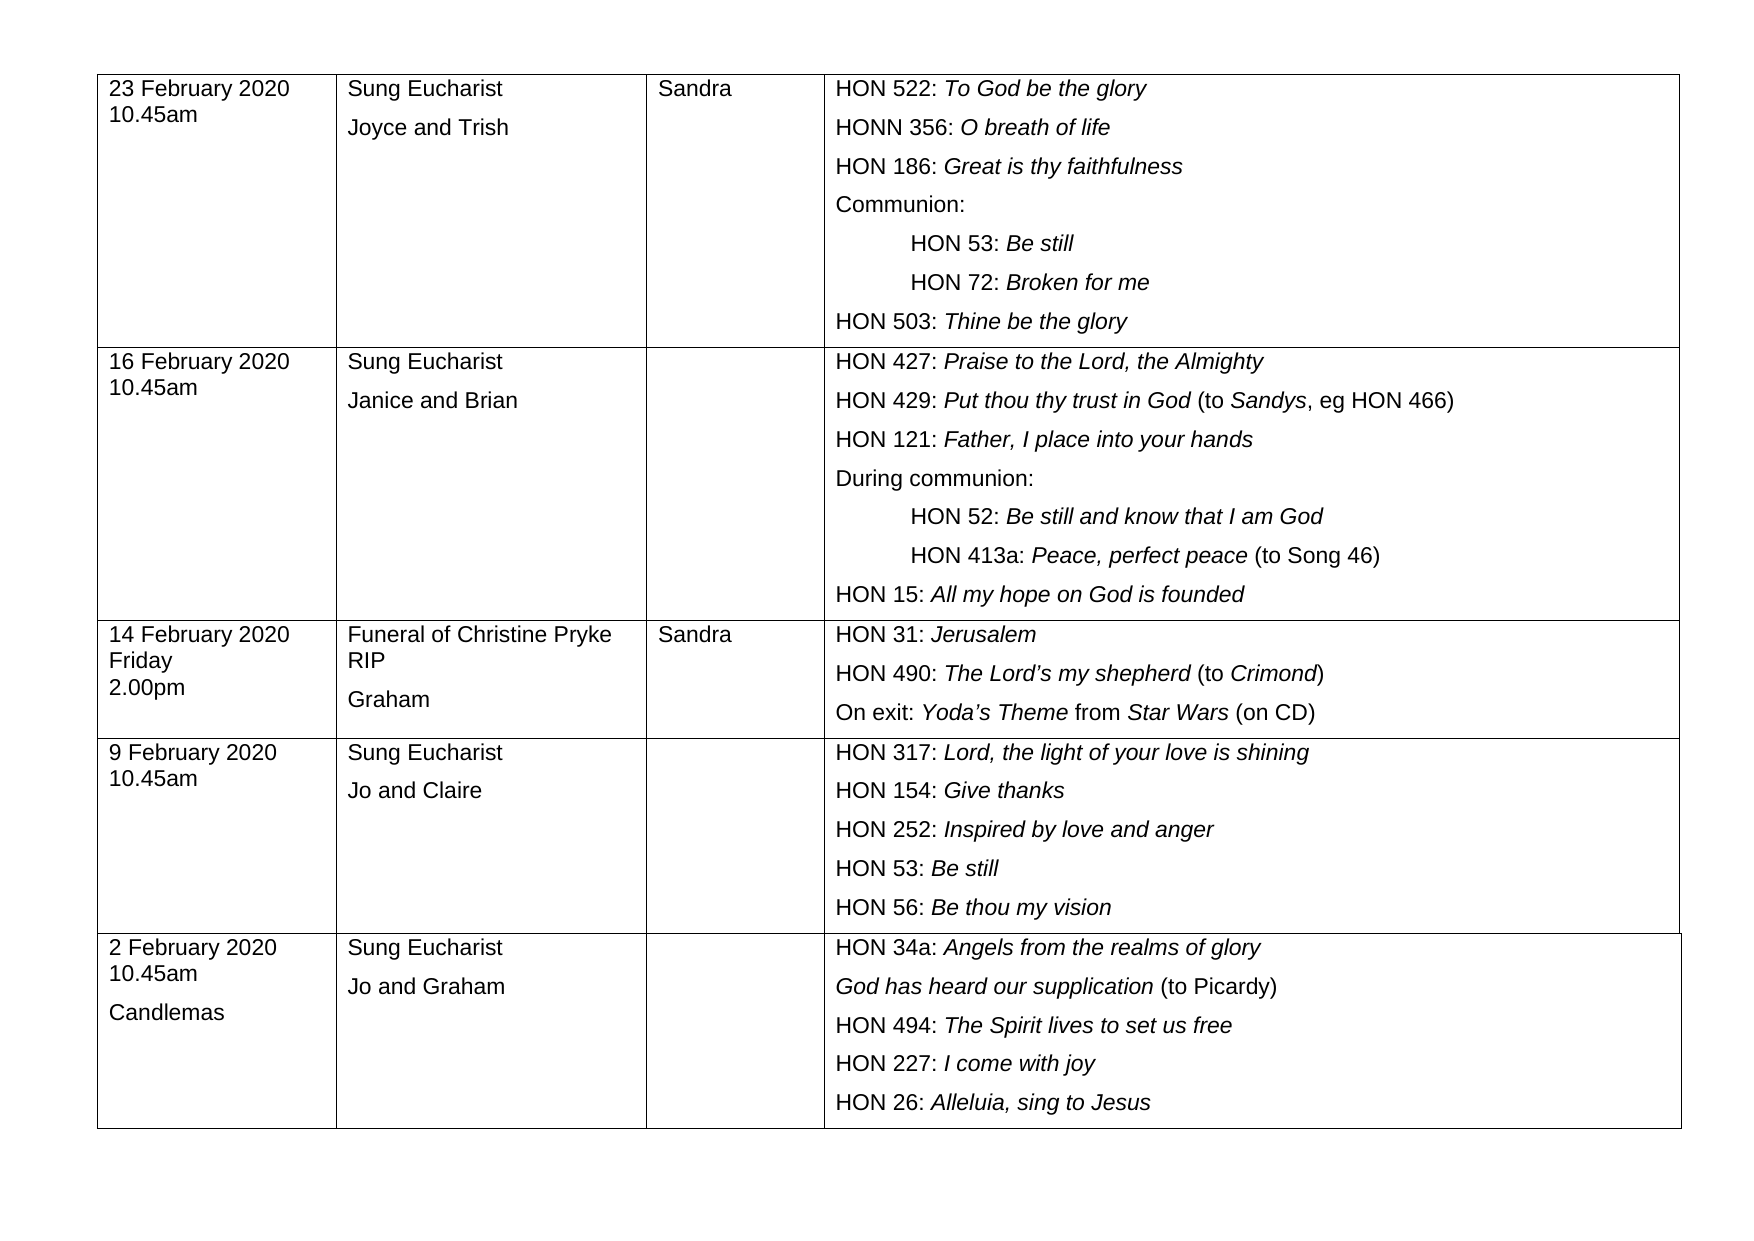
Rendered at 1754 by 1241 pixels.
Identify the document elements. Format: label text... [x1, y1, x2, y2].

table_cell 16 February 2020 10.45am [98, 348, 336, 620]
table_cell 14 February 2020 Friday 2.00pm [98, 621, 336, 737]
table_cell 23 February 2020 10.45am [98, 75, 336, 347]
table_cell [647, 348, 824, 620]
table_cell HON 427: Praise to the Lord, the Almighty HON 429: Put thou thy trust in God (to Sandys, eg HON 466) HON 121: Father, I place into your hands During communion: HON 52: Be still and know that I am God HON 413a: Peace, perfect peace (to Song 46) HON 15: All my hope on God is founded [825, 348, 1679, 620]
table_cell HON 522: To God be the glory HONN 356: O breath of life HON 186: Great is thy faithfulness Communion: HON 53: Be still HON 72: Broken for me HON 503: Thine be the glory [825, 75, 1679, 347]
table_cell Sung Eucharist Jo and Graham [337, 934, 646, 1128]
table_cell [647, 934, 824, 1128]
table_cell Sandra [647, 621, 824, 737]
table_cell [647, 739, 824, 933]
table_cell Sung Eucharist Jo and Claire [337, 739, 646, 933]
table_cell Sung Eucharist Janice and Brian [337, 348, 646, 620]
table_cell 2 February 2020 10.45am Candlemas [98, 934, 336, 1128]
table_cell Sandra [647, 75, 824, 347]
table_cell Funeral of Christine Pryke RIP Graham [337, 621, 646, 737]
table_cell HON 34a: Angels from the realms of glory God has heard our supplication (to Picardy) HON 494: The Spirit lives to set us free HON 227: I come with joy HON 26: Alleluia, sing to Jesus [825, 934, 1681, 1128]
table_cell HON 317: Lord, the light of your love is shining HON 154: Give thanks HON 252: Inspired by love and anger HON 53: Be still HON 56: Be thou my vision [825, 739, 1679, 933]
table_cell HON 31: Jerusalem HON 490: The Lord’s my shepherd (to Crimond) On exit: Yoda’s Theme from Star Wars (on CD) [825, 621, 1679, 737]
table_cell Sung Eucharist Joyce and Trish [337, 75, 646, 347]
table_cell 9 February 2020 10.45am [98, 739, 336, 933]
